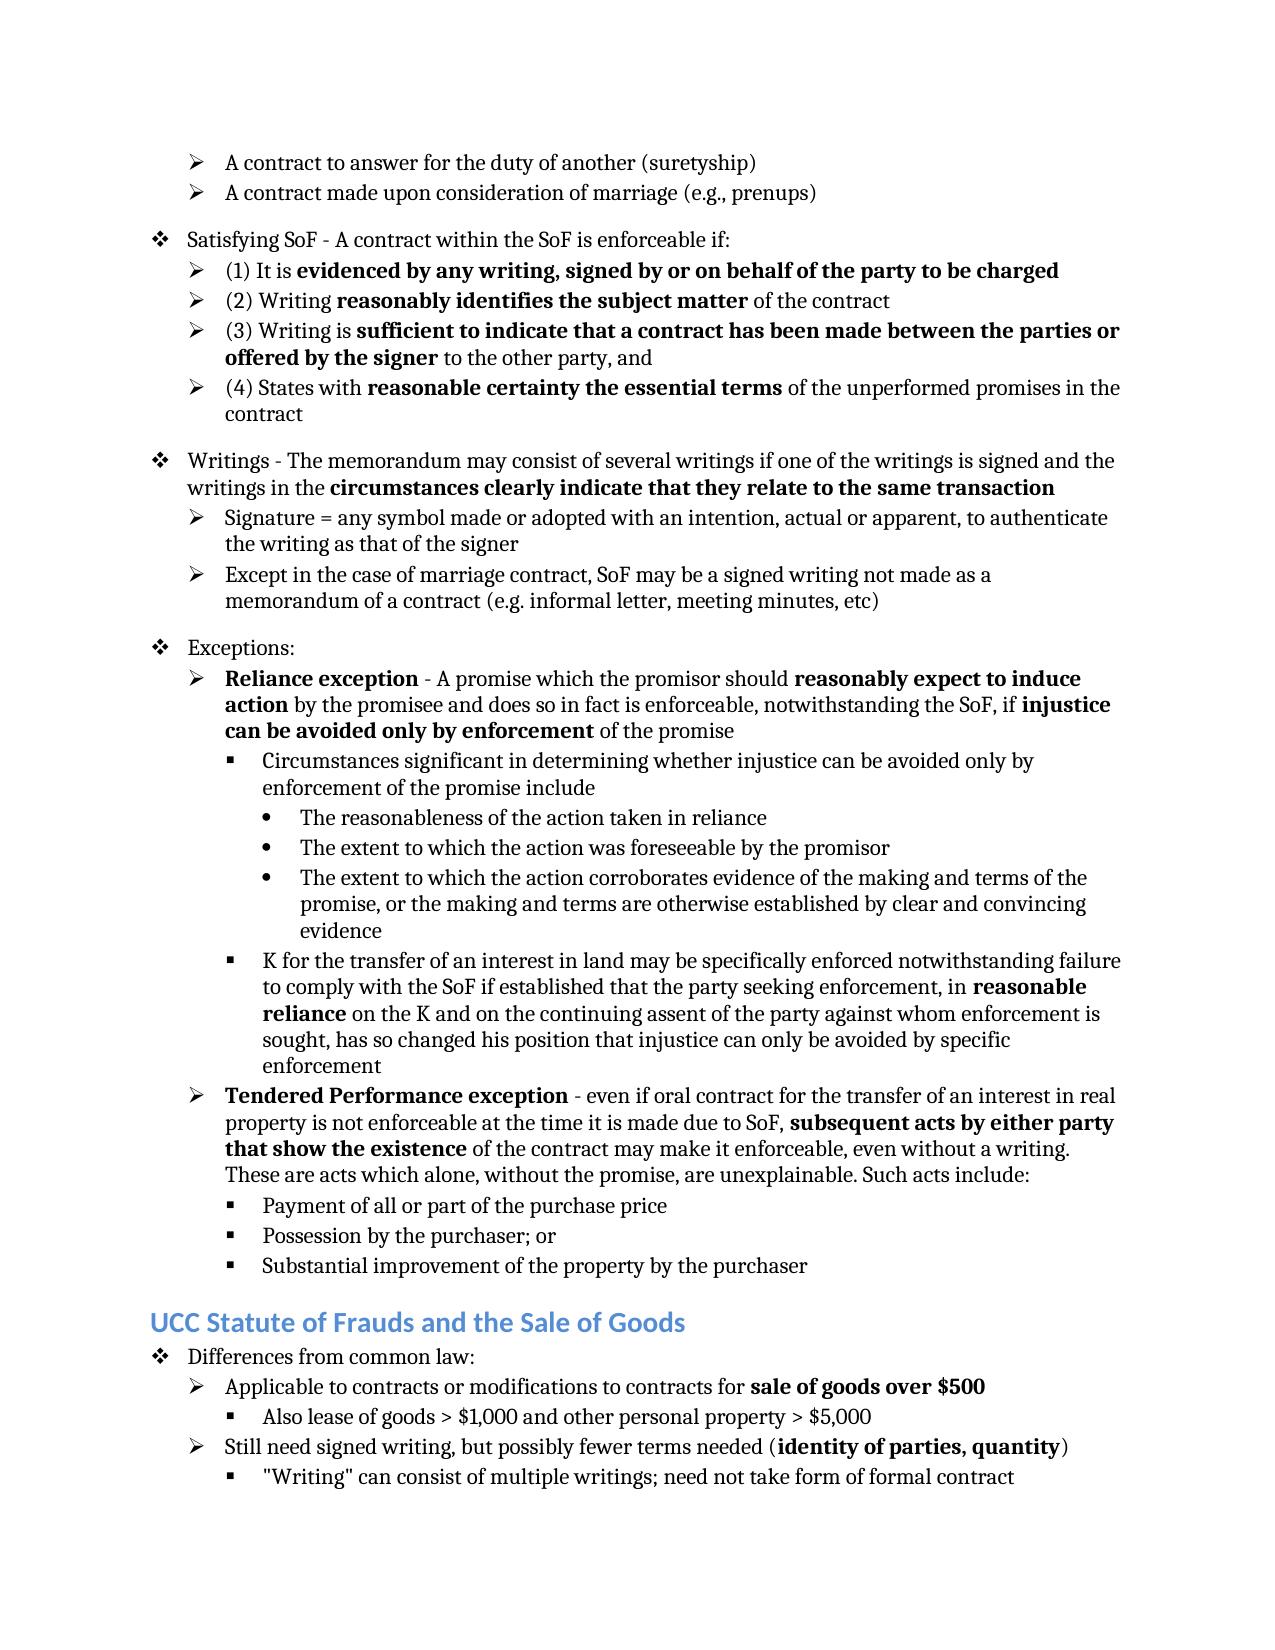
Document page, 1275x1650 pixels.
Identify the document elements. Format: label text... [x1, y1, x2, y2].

list (1) It is evidenced by any writing, signed by or on behalf of the party to be charged [187, 258, 1125, 284]
list Reliance exception - A promise which the promisor should reasonably expect to induce action by the promisee and does so in fact is enforceable, notwithstanding the SoF, if injustice can be avoided only by enforcement of the promise [187, 665, 1125, 744]
list (4) States with reasonable certainty the essential terms of the unperformed promises in the contract [187, 374, 1125, 427]
list The extent to which the action corroborates evidence of the making and terms of the promise, or the making and terms are otherwise established by clear and convincing evidence [262, 865, 1125, 944]
list Circumstances significant in determining whether injustice can be avoided only by enforcement of the promise include [225, 748, 1125, 801]
list The reasonableness of the action taken in reliance [262, 805, 1125, 831]
list Possession by the purchaser; or [225, 1222, 1125, 1249]
list A contract to answer for the duty of another (suretyship) [187, 150, 1125, 176]
list "Writing" can consist of multiple writings; need not take form of formal contract [225, 1464, 1125, 1491]
list Also lease of goods > $1,000 and other personal property > $5,000 [225, 1404, 1125, 1430]
list Exceptions: [150, 635, 1125, 661]
list Satisfying SoF - A contract within the SoF is enforceable if: [150, 227, 1125, 254]
list (2) Writing reasonably identifies the subject matter of the contract [187, 288, 1125, 314]
list Payment of all or part of the purchase price [225, 1192, 1125, 1219]
list Writings - The memorandum may consist of several writings if one of the writings is signed and the writings in the circumstances clearly indicate that they relate to the same transaction [150, 448, 1125, 501]
list The extent to which the action was foreseeable by the promisor [262, 835, 1125, 861]
list Signature = any symbol made or adopted with an intention, actual or apparent, to authenticate the writing as that of the signer [187, 505, 1125, 558]
list (3) Writing is sufficient to indicate that a contract has been made between the parties or offered by the signer to the other party, and [187, 318, 1125, 371]
list Substantial improvement of the property by the purchaser [225, 1253, 1125, 1279]
list Tendered Performance exception - even if oral contract for the transfer of an interest in real property is not enforceable at the time it is made due to SoF, subsequent acts by either party that show the existence of the contract may make it enforceable, even without a writing. These are acts which alone, without the promise, are unexplainable. Such acts include: [187, 1083, 1125, 1189]
subtitle UCC Statute of Frauds and the Sale of Goods [150, 1304, 1125, 1339]
list Applicable to contracts or modifications to contracts for sale of goods over $500 [187, 1374, 1125, 1400]
list Still need signed writing, but possibly fewer terms needed (identity of parties, quantity) [187, 1434, 1125, 1460]
list A contract made upon consideration of marriage (e.g., prenups) [187, 180, 1125, 206]
list Except in the case of marriage contract, SoF may be a signed writing not made as a memorandum of a contract (e.g. informal letter, meeting minutes, etc) [187, 561, 1125, 614]
list K for the transfer of an interest in land may be specifically enforced notwithstanding failure to comply with the SoF if established that the party seeking enforcement, in reasonable reliance on the K and on the continuing assent of the party against whom enforcement is sought, has so changed his position that injustice can only be avoided by specific enforcement [225, 948, 1125, 1079]
list Differences from common law: [150, 1344, 1125, 1370]
